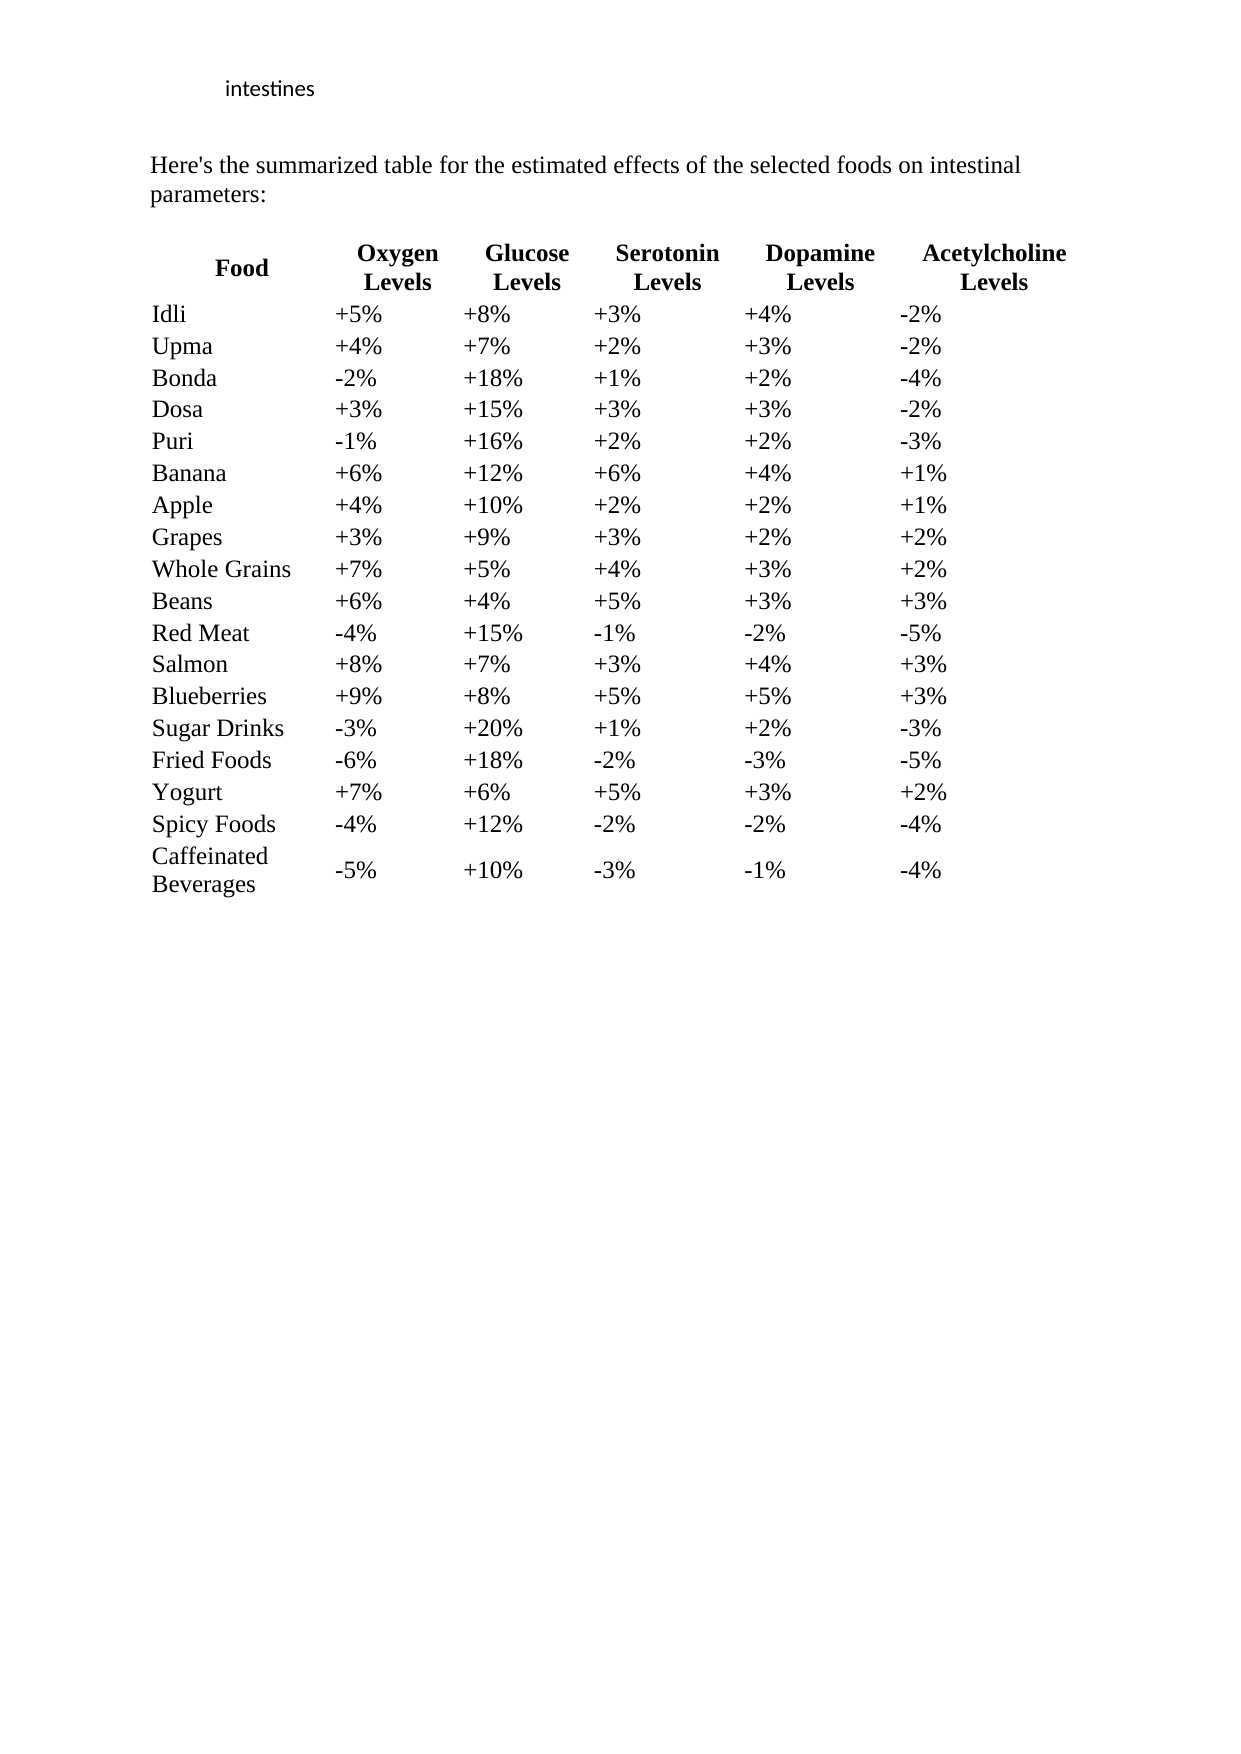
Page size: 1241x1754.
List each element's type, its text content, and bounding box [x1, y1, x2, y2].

table_cell +2% [743, 425, 898, 457]
table_cell -2% [592, 807, 742, 839]
table_cell Puri [150, 425, 333, 457]
table_cell -2% [898, 297, 1090, 329]
table_cell +6% [462, 775, 592, 807]
table_cell +1% [592, 361, 742, 393]
table_header Acetylcholine Levels [898, 237, 1090, 297]
table_cell +4% [743, 457, 898, 488]
table_cell +4% [334, 329, 462, 361]
table_cell +5% [334, 297, 462, 329]
table_cell +4% [743, 297, 898, 329]
table_header Dopamine Levels [743, 237, 898, 297]
table_cell -4% [334, 616, 462, 648]
table_cell Blueberries [150, 680, 333, 712]
table_cell +7% [334, 552, 462, 584]
table_cell +3% [592, 520, 742, 552]
table_cell +3% [334, 393, 462, 425]
table_cell +9% [334, 680, 462, 712]
table_cell +15% [462, 393, 592, 425]
table_cell +3% [334, 520, 462, 552]
table_cell +2% [898, 520, 1090, 552]
table_header Glucose Levels [462, 237, 592, 297]
table_cell -1% [592, 616, 742, 648]
text Here's the summarized table for the estimated effects of the selected foods on intestinal parameters: [150, 150, 1090, 207]
table_cell +7% [462, 329, 592, 361]
table_cell +3% [592, 648, 742, 680]
table_cell +3% [592, 393, 742, 425]
table_cell -5% [898, 744, 1090, 775]
table_cell -4% [334, 807, 462, 839]
table_cell +2% [592, 489, 742, 520]
table_cell +16% [462, 425, 592, 457]
table_cell +5% [743, 680, 898, 712]
table_cell Grapes [150, 520, 333, 552]
table_cell +5% [592, 680, 742, 712]
table_cell -4% [898, 807, 1090, 839]
table_cell Banana [150, 457, 333, 488]
table_cell -2% [592, 744, 742, 775]
table_cell -3% [898, 712, 1090, 743]
table_cell +4% [462, 584, 592, 616]
table_cell -3% [334, 712, 462, 743]
table_cell -4% [898, 839, 1090, 900]
table_cell +4% [592, 552, 742, 584]
table_cell +7% [462, 648, 592, 680]
table_cell -2% [898, 393, 1090, 425]
table_cell +2% [743, 712, 898, 743]
table_cell +3% [743, 775, 898, 807]
table_cell +12% [462, 807, 592, 839]
table_cell +10% [462, 839, 592, 900]
table_cell +18% [462, 744, 592, 775]
table_cell -2% [898, 329, 1090, 361]
table_cell +6% [334, 584, 462, 616]
table_cell Beans [150, 584, 333, 616]
table_cell -2% [743, 807, 898, 839]
table_cell -6% [334, 744, 462, 775]
table_cell +3% [898, 584, 1090, 616]
table_cell +8% [462, 297, 592, 329]
table_cell +5% [592, 775, 742, 807]
table_cell +18% [462, 361, 592, 393]
table_cell +1% [592, 712, 742, 743]
table_cell +5% [592, 584, 742, 616]
table_cell Spicy Foods [150, 807, 333, 839]
table_cell +2% [743, 361, 898, 393]
table_cell +2% [592, 329, 742, 361]
table_cell -3% [898, 425, 1090, 457]
table_cell +3% [898, 680, 1090, 712]
table_cell +5% [462, 552, 592, 584]
table_cell +9% [462, 520, 592, 552]
table_cell Dosa [150, 393, 333, 425]
table_cell +6% [592, 457, 742, 488]
table_cell Apple [150, 489, 333, 520]
table_cell +1% [898, 489, 1090, 520]
table_cell +7% [334, 775, 462, 807]
table_cell +3% [898, 648, 1090, 680]
table_cell +3% [743, 552, 898, 584]
table_cell +2% [592, 425, 742, 457]
table_cell -4% [898, 361, 1090, 393]
table_cell +3% [743, 393, 898, 425]
table_cell Bonda [150, 361, 333, 393]
table_header Serotonin Levels [592, 237, 742, 297]
table_cell +2% [743, 520, 898, 552]
table_cell +12% [462, 457, 592, 488]
table_cell +10% [462, 489, 592, 520]
table_cell Upma [150, 329, 333, 361]
table_cell +4% [334, 489, 462, 520]
table_cell +1% [898, 457, 1090, 488]
table_header Food [150, 237, 333, 297]
table_cell -2% [334, 361, 462, 393]
table_cell -3% [743, 744, 898, 775]
table_cell Fried Foods [150, 744, 333, 775]
table_cell +6% [334, 457, 462, 488]
table_cell +8% [462, 680, 592, 712]
table_cell +4% [743, 648, 898, 680]
table_cell +15% [462, 616, 592, 648]
table_cell +2% [743, 489, 898, 520]
table_cell -5% [334, 839, 462, 900]
table_cell -5% [898, 616, 1090, 648]
table_cell Red Meat [150, 616, 333, 648]
table_cell +2% [898, 552, 1090, 584]
table_cell +3% [743, 329, 898, 361]
table_cell Idli [150, 297, 333, 329]
table_cell +3% [743, 584, 898, 616]
table_cell +2% [898, 775, 1090, 807]
table_cell +8% [334, 648, 462, 680]
table_cell Caffeinated Beverages [150, 839, 333, 900]
table_cell Salmon [150, 648, 333, 680]
table_cell -1% [334, 425, 462, 457]
table_header Oxygen Levels [334, 237, 462, 297]
table_cell -2% [743, 616, 898, 648]
table_cell +3% [592, 297, 742, 329]
table_cell Yogurt [150, 775, 333, 807]
table_cell +20% [462, 712, 592, 743]
table_cell -1% [743, 839, 898, 900]
table_cell Sugar Drinks [150, 712, 333, 743]
table_cell Whole Grains [150, 552, 333, 584]
table_cell -3% [592, 839, 742, 900]
